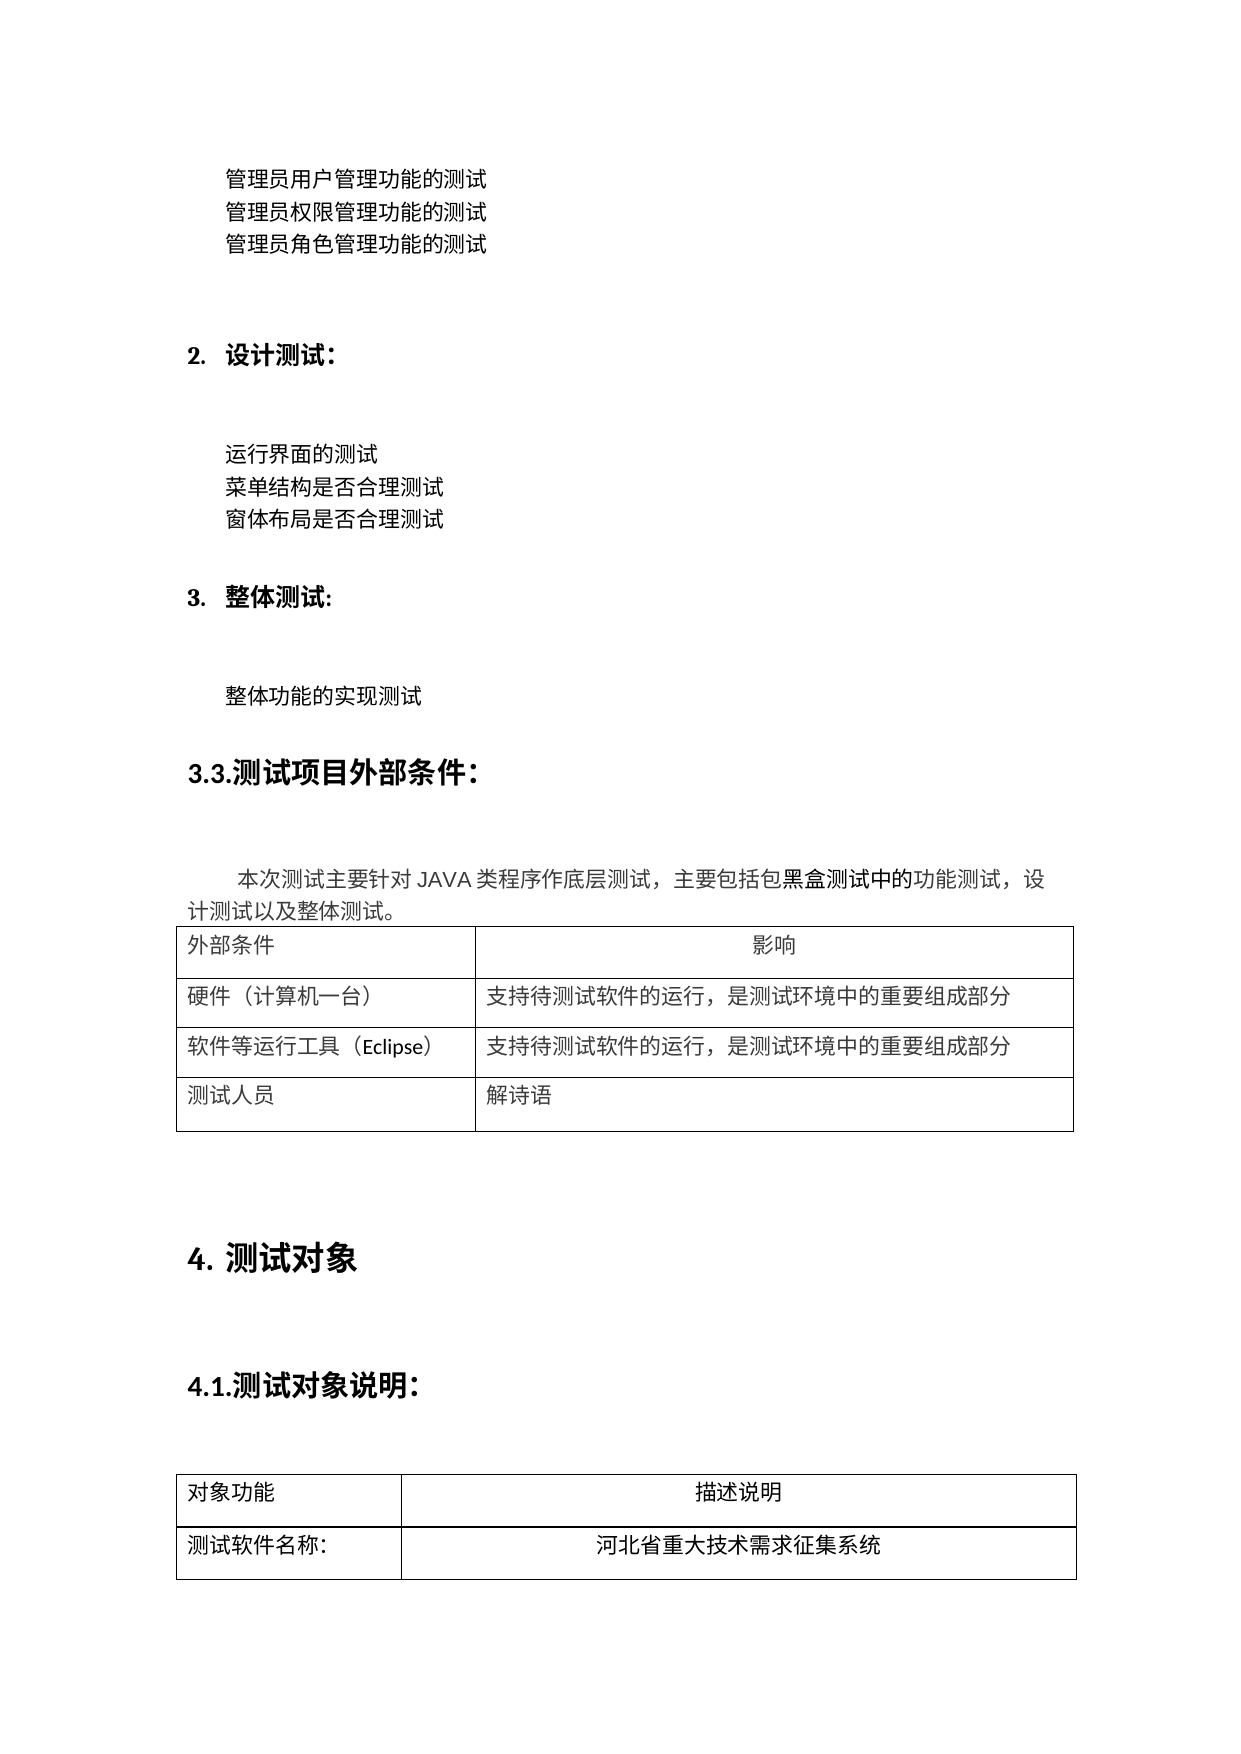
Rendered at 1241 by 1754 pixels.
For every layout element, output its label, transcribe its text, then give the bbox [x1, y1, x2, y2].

list 整体功能的实现测试 [225, 679, 1053, 711]
subtitle 测试对象 [187, 1224, 1053, 1289]
subtitle 3.3.测试项目外部条件： [187, 738, 1053, 803]
list 管理员角色管理功能的测试 [225, 227, 1053, 259]
list 管理员权限管理功能的测试 [225, 194, 1053, 227]
subtitle 整体测试: [187, 563, 1053, 628]
table_header 描述说明 [402, 1475, 1076, 1526]
table_header 对象功能 [177, 1475, 401, 1526]
list 窗体布局是否合理测试 [225, 502, 1053, 534]
table_cell 支持待测试软件的运行，是测试环境中的重要组成部分 [476, 1028, 1073, 1077]
list 运行界面的测试 [225, 437, 1053, 469]
subtitle 4.1.测试对象说明： [187, 1351, 1053, 1416]
table_cell 测试人员 [177, 1078, 475, 1131]
table_header 影响 [476, 927, 1073, 978]
table_cell 硬件（计算机一台） [177, 979, 475, 1027]
table_cell 河北省重大技术需求征集系统 [402, 1528, 1076, 1579]
list 菜单结构是否合理测试 [225, 469, 1053, 502]
subtitle 设计测试： [187, 321, 1053, 386]
table_cell 解诗语 [476, 1078, 1073, 1131]
table_cell 软件等运行工具（Eclipse） [177, 1028, 475, 1077]
table_cell 测试软件名称： [177, 1528, 401, 1579]
list 管理员用户管理功能的测试 [225, 162, 1053, 194]
text 本次测试主要针对JAVA类程序作底层测试，主要包括包黑盒测试中的功能测试，设计测试以及整体测试。 [187, 861, 1053, 926]
table_cell 支持待测试软件的运行，是测试环境中的重要组成部分 [476, 979, 1073, 1027]
table_header 外部条件 [177, 927, 475, 978]
